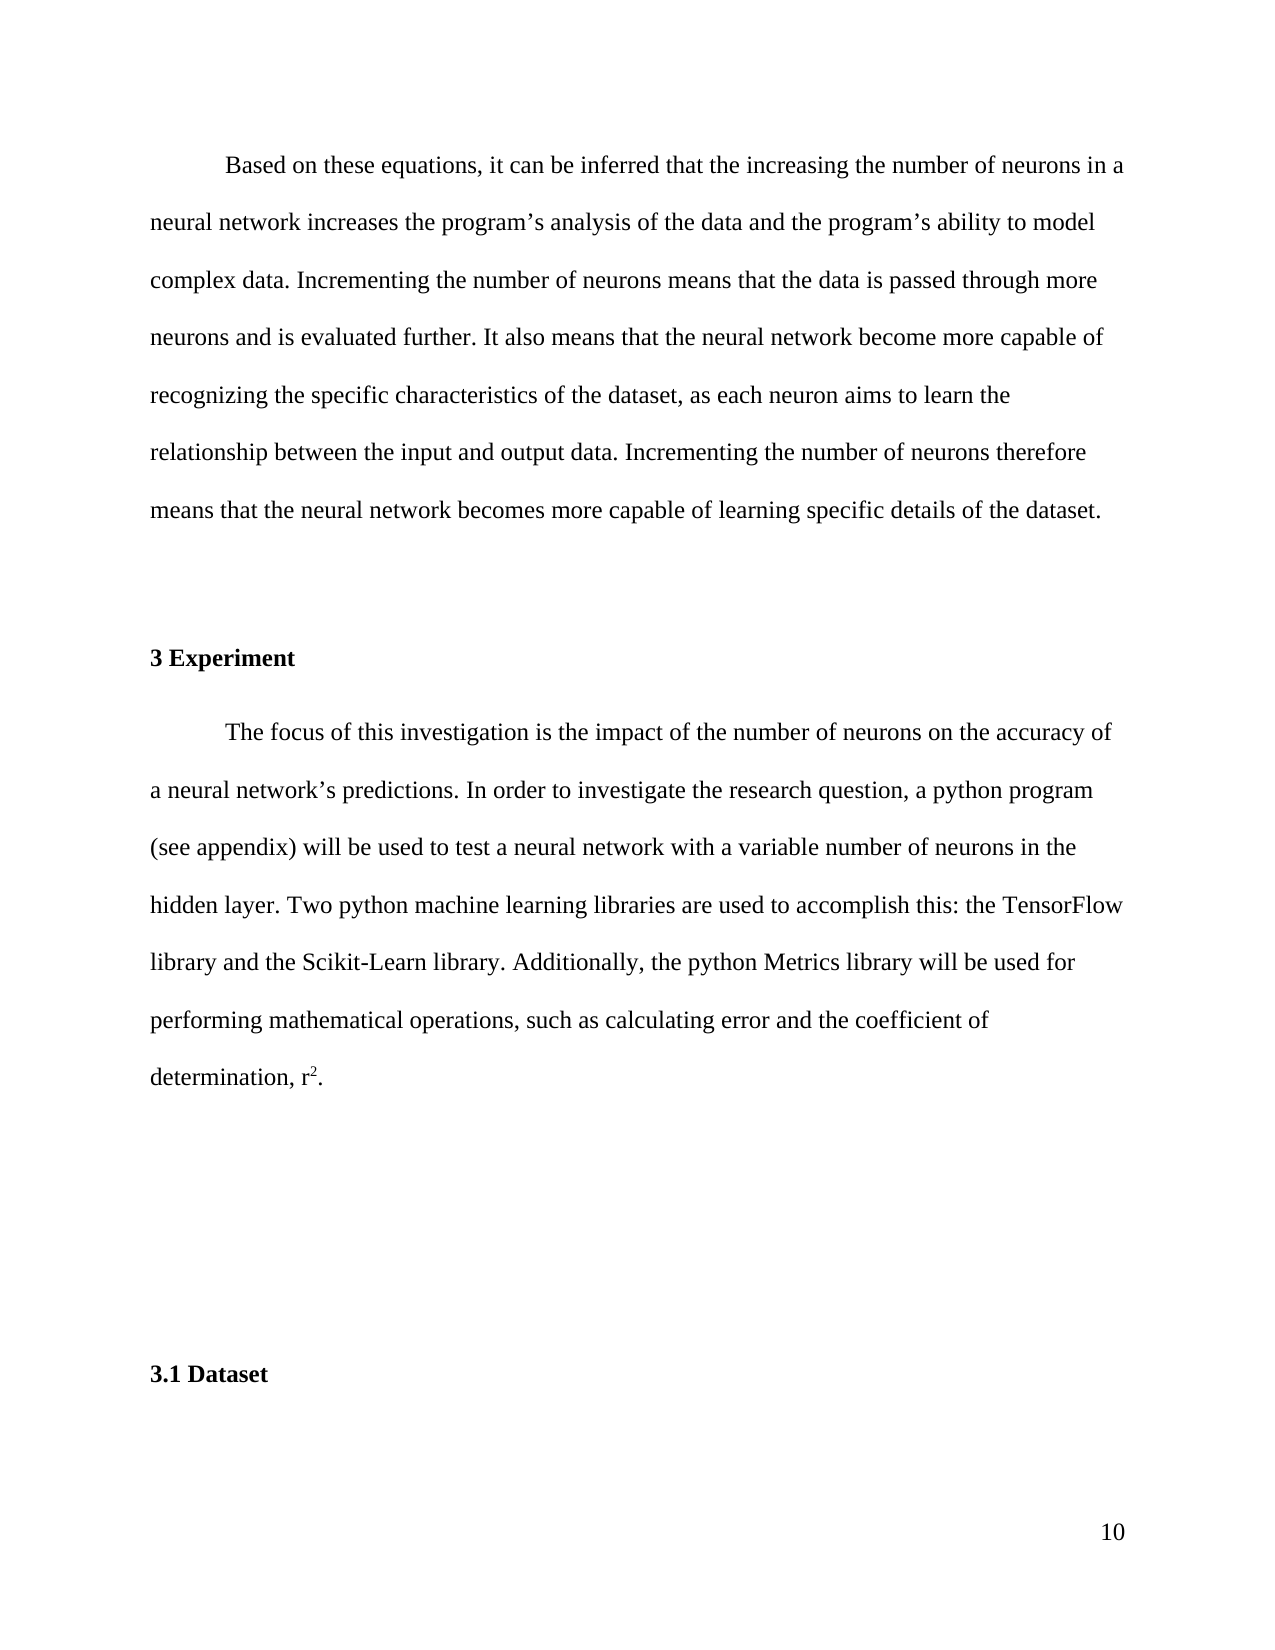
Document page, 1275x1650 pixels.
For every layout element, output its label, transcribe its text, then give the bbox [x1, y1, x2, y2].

text The focus of this investigation is the impact of the number of neurons on the accuracy of a neural network’s predictions. In order to investigate the research question, a python program (see appendix) will be used to test a neural network with a variable number of neurons in the hidden layer. Two python machine learning libraries are used to accomplish this: the TensorFlow library and the Scikit-Learn library. Additionally, the python Metrics library will be used for performing mathematical operations, such as calculating error and the coefficient of determination, r2. [150, 717, 1125, 1091]
text 3.1 Dataset [150, 1359, 1125, 1388]
text Based on these equations, it can be inferred that the increasing the number of neurons in a neural network increases the program’s analysis of the data and the program’s ability to model complex data. Incrementing the number of neurons means that the data is passed through more neurons and is evaluated further. It also means that the neural network become more capable of recognizing the specific characteristics of the dataset, as each neuron aims to learn the relationship between the input and output data. Incrementing the number of neurons therefore means that the neural network becomes more capable of learning specific details of the dataset. [150, 150, 1125, 524]
text 3 Experiment [150, 643, 1125, 672]
